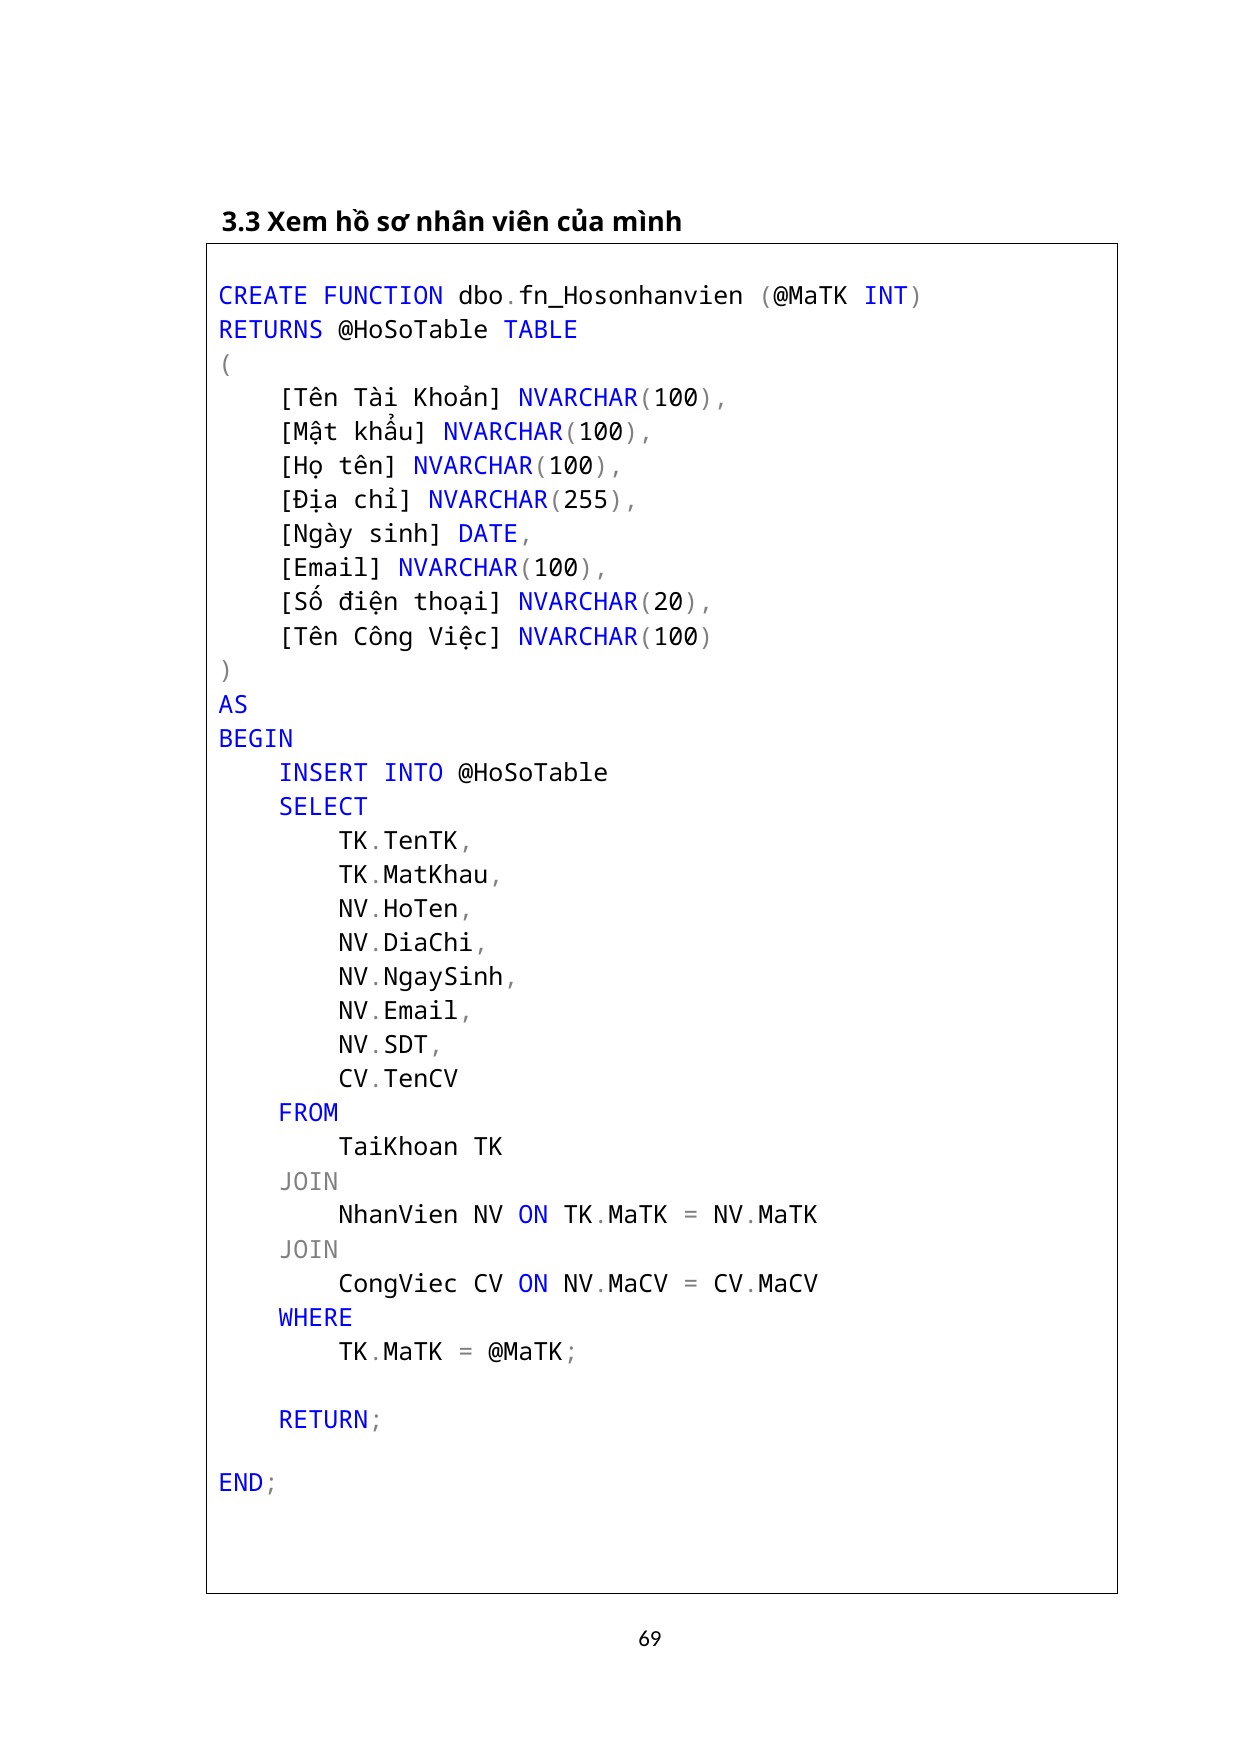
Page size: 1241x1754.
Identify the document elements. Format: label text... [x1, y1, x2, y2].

table_header CREATE FUNCTION dbo.fn_Hosonhanvien (@MaTK INT) RETURNS @HoSoTable TABLE ( [Tên Tài Khoản] NVARCHAR(100), [Mật khẩu] NVARCHAR(100), [Họ tên] NVARCHAR(100), [Địa chỉ] NVARCHAR(255), [Ngày sinh] DATE, [Email] NVARCHAR(100), [Số điện thoại] NVARCHAR(20), [Tên Công Việc] NVARCHAR(100) ) AS BEGIN INSERT INTO @HoSoTable SELECT TK.TenTK, TK.MatKhau, NV.HoTen, NV.DiaChi, NV.NgaySinh, NV.Email, NV.SDT, CV.TenCV FROM TaiKhoan TK JOIN NhanVien NV ON TK.MaTK = NV.MaTK JOIN CongViec CV ON NV.MaCV = CV.MaCV WHERE TK.MaTK = @MaTK; RETURN; END; [207, 244, 1117, 1593]
subtitle 3.3 Xem hồ sơ nhân viên của mình [177, 203, 1122, 239]
